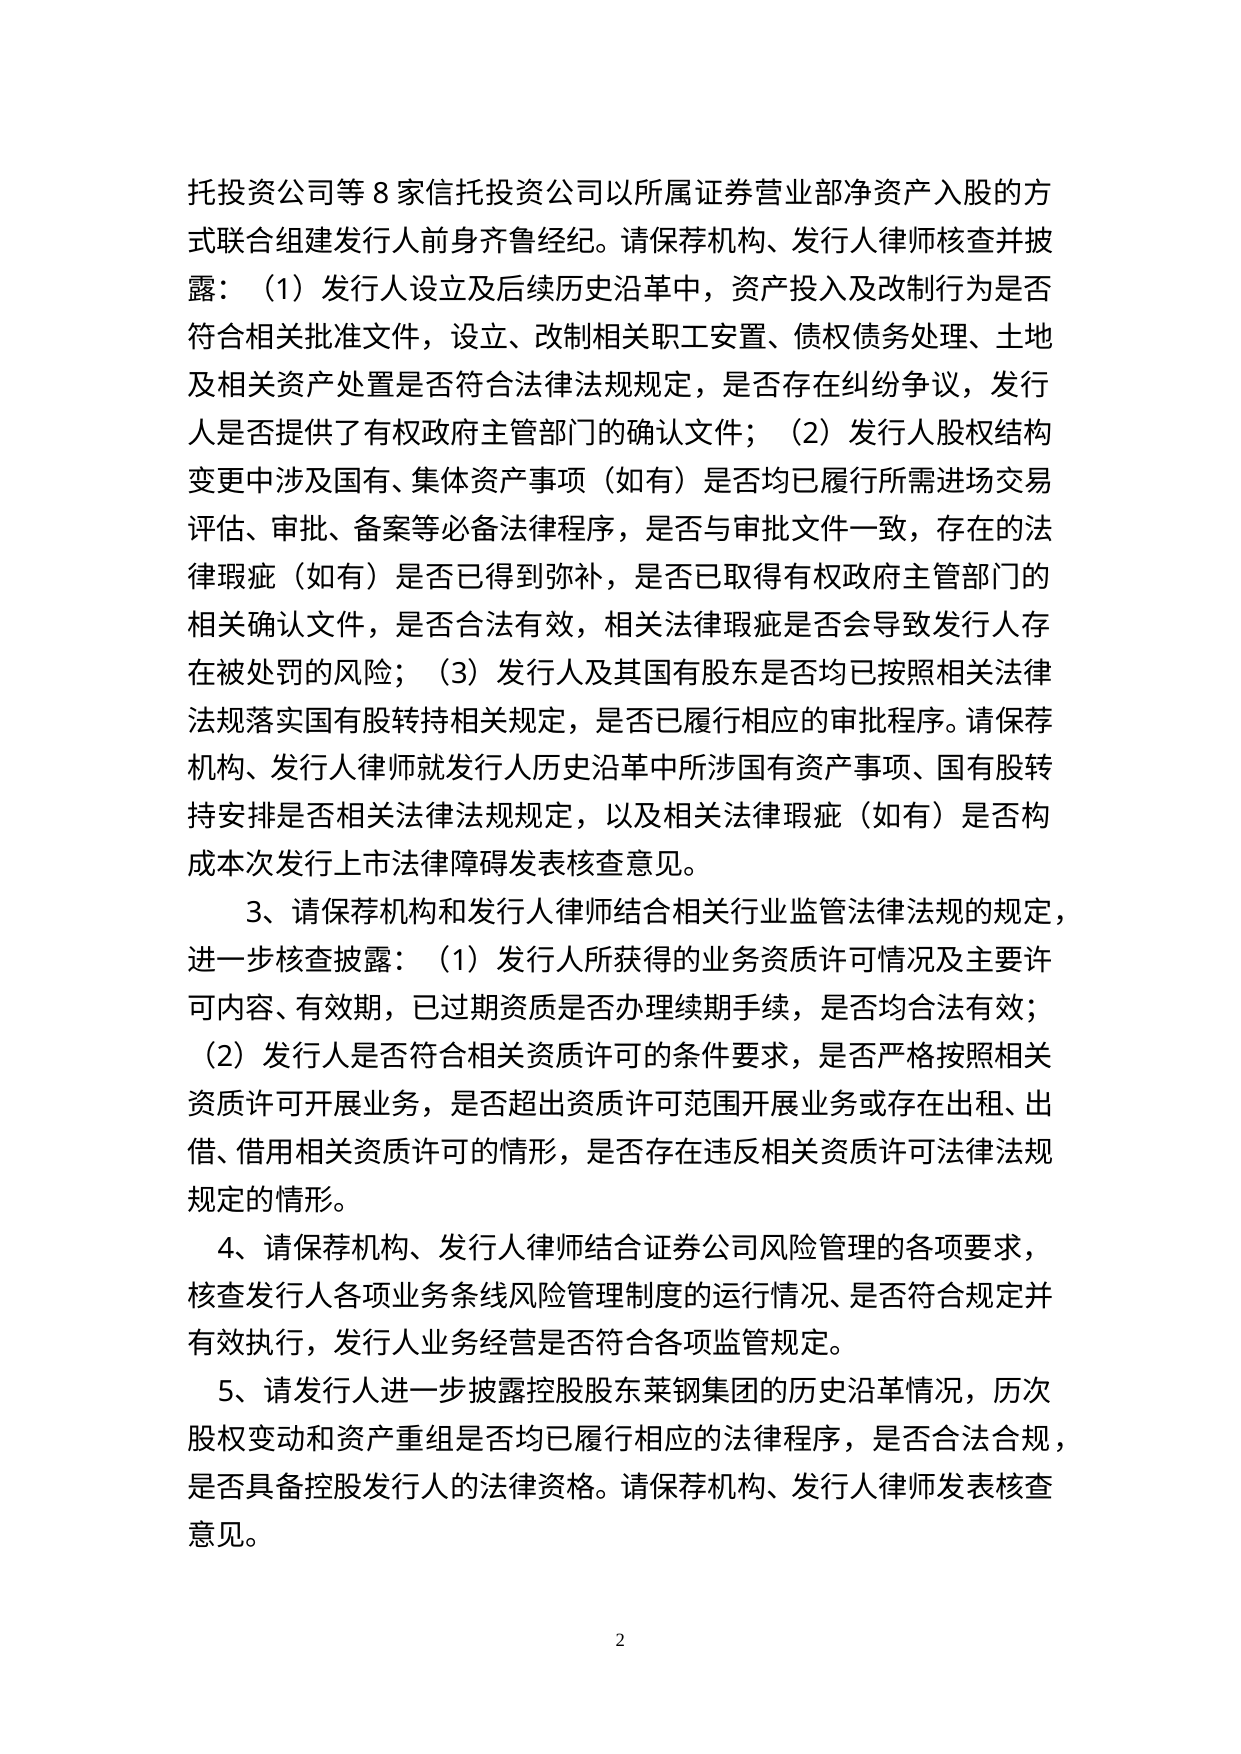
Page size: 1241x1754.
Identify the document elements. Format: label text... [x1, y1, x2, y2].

list 5、请发行人进一步披露控股股东莱钢集团的历史沿革情况，历次股权变动和资产重组是否均已履行相应的法律程序，是否合法合规，是否具备控股发行人的法律资格。请保荐机构、发行人律师发表核查意见。 [187, 1363, 1053, 1555]
list 3、请保荐机构和发行人律师结合相关行业监管法律法规的规定，进一步核查披露：（1）发行人所获得的业务资质许可情况及主要许可内容、有效期，已过期资质是否办理续期手续，是否均合法有效；（2）发行人是否符合相关资质许可的条件要求，是否严格按照相关资质许可开展业务，是否超出资质许可范围开展业务或存在出租、出借、借用相关资质许可的情形，是否存在违反相关资质许可法律法规规定的情形。 [187, 884, 1053, 1220]
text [187, 166, 1053, 884]
list 4、请保荐机构、发行人律师结合证券公司风险管理的各项要求，核查发行人各项业务条线风险管理制度的运行情况、是否符合规定并有效执行，发行人业务经营是否符合各项监管规定。 [187, 1220, 1053, 1363]
